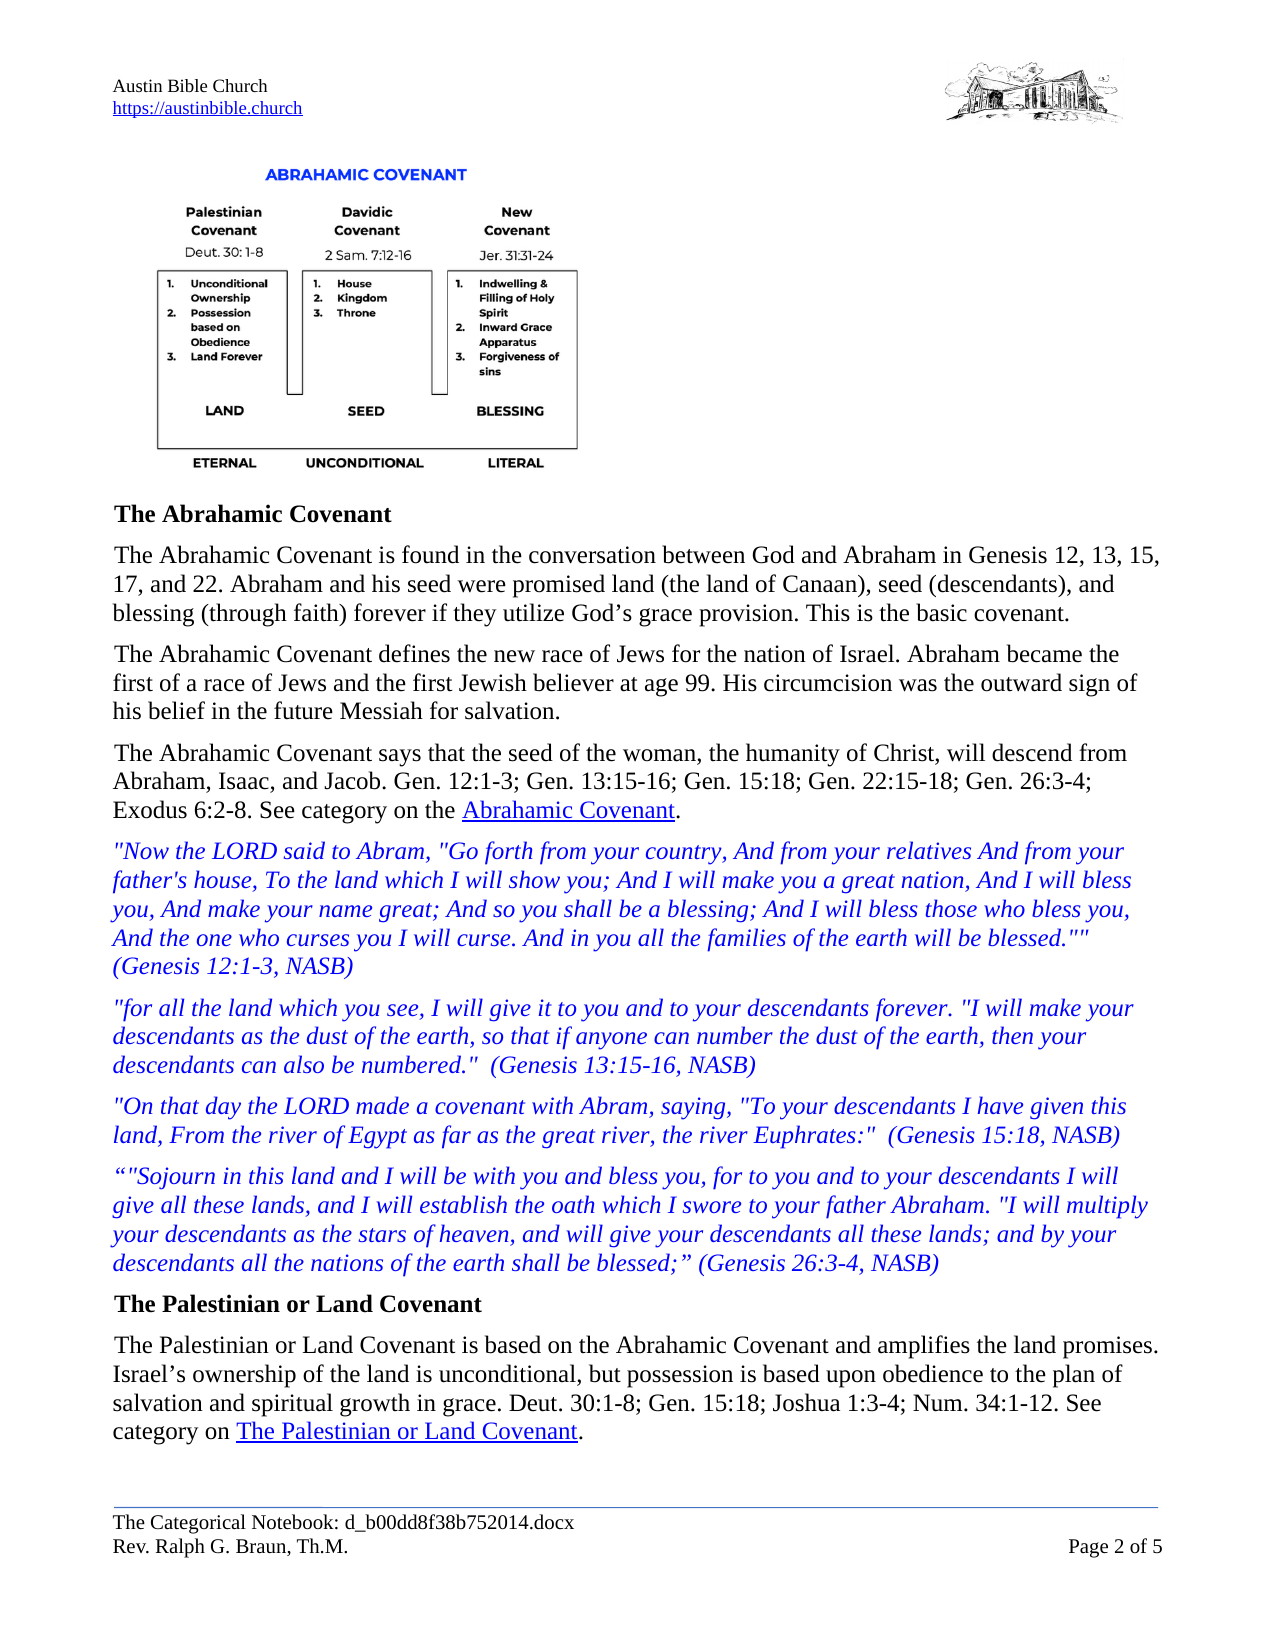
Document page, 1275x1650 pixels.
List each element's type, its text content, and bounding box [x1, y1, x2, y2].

text The Abrahamic Covenant says that the seed of the woman, the humanity of Christ, will descend from Abraham, Isaac, and Jacob. Gen. 12:1-3; Gen. 13:15-16; Gen. 15:18; Gen. 22:15-18; Gen. 26:3-4; Exodus 6:2-8. See category on the Abrahamic Covenant. [112, 738, 1162, 824]
text "On that day the LORD made a covenant with Abram, saying, "To your descendants I have given this land, From the river of Egypt as far as the great river, the river Euphrates:" (Genesis 15:18, NASB) [112, 1091, 1162, 1149]
text The Abrahamic Covenant [112, 499, 1162, 528]
text The Palestinian or Land Covenant is based on the Abrahamic Covenant and amplifies the land promises. Israel’s ownership of the land is unconditional, but possession is based upon obedience to the plan of salvation and spiritual growth in grace. Deut. 30:1-8; Gen. 15:18; Joshua 1:3-4; Num. 34:1-12. See category on The Palestinian or Land Covenant. [112, 1330, 1162, 1445]
text The Palestinian or Land Covenant [112, 1289, 1162, 1318]
picture [113, 150, 612, 487]
text The Abrahamic Covenant is found in the conversation between God and Abraham in Genesis 12, 13, 15, 17, and 22. Abraham and his seed were promised land (the land of Canaan), seed (descendants), and blessing (through faith) forever if they utilize God’s grace provision. This is the basic covenant. [112, 540, 1162, 626]
text "for all the land which you see, I will give it to you and to your descendants forever. "I will make your descendants as the dust of the earth, so that if anyone can number the dust of the earth, then your descendants can also be numbered." (Genesis 13:15-16, NASB) [112, 993, 1162, 1079]
text "Now the LORD said to Abram, "Go forth from your country, And from your relatives And from your father's house, To the land which I will show you; And I will make you a great nation, And I will bless you, And make your name great; And so you shall be a blessing; And I will bless those who bless you, And the one who curses you I will curse. And in you all the families of the earth will be blessed."" (Genesis 12:1-3, NASB) [112, 836, 1162, 980]
text “"Sojourn in this land and I will be with you and bless you, for to you and to your descendants I will give all these lands, and I will establish the oath which I swore to your father Abraham. "I will multiply your descendants as the stars of heaven, and will give your descendants all these lands; and by your descendants all the nations of the earth shall be blessed;” (Genesis 26:3-4, NASB) [112, 1161, 1162, 1276]
picture [944, 58, 1124, 125]
text The Abrahamic Covenant defines the new race of Jews for the nation of Israel. Abraham became the first of a race of Jews and the first Jewish believer at age 99. His circumcision was the outward sign of his belief in the future Messiah for salvation. [112, 639, 1162, 725]
